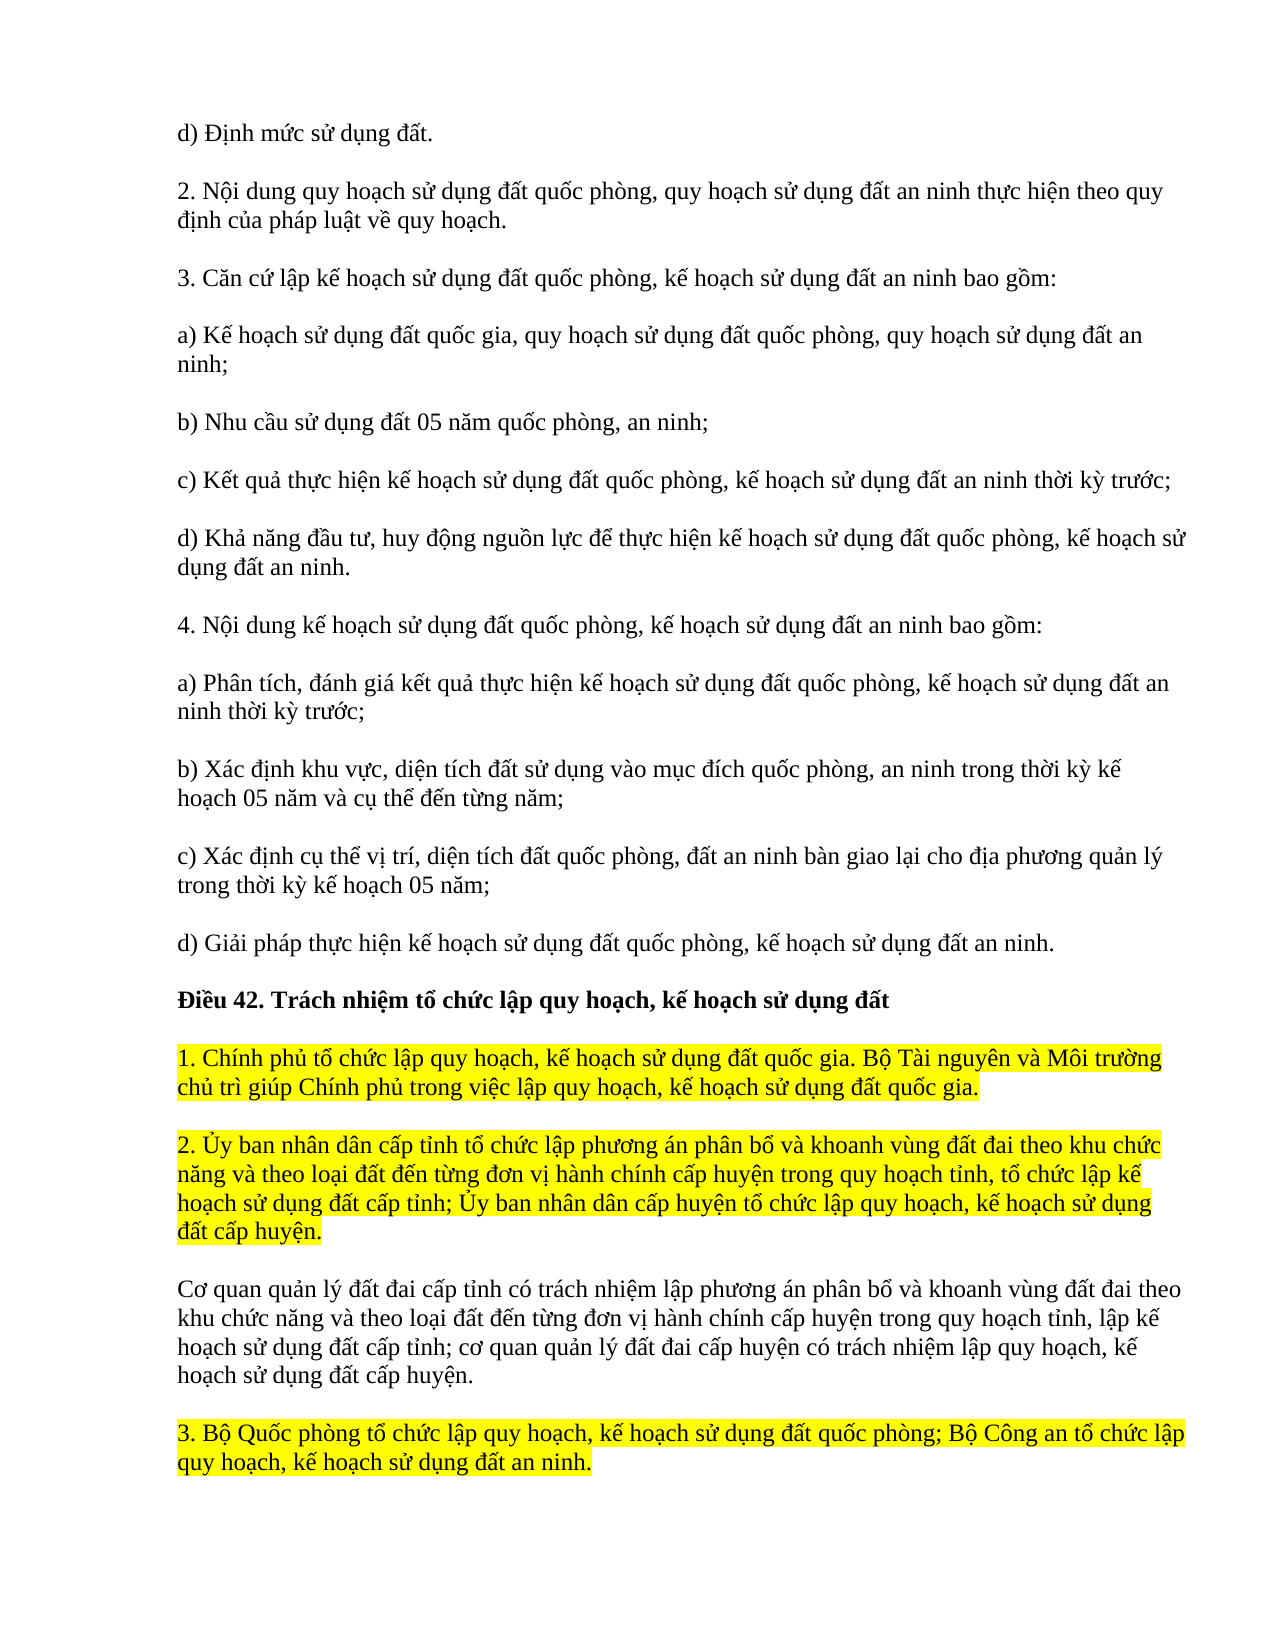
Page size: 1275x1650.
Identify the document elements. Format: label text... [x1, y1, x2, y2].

text 1. Chính phủ tổ chức lập quy hoạch, kế hoạch sử dụng đất quốc gia. Bộ Tài nguyên và Môi trường chủ trì giúp Chính phủ trong việc lập quy hoạch, kế hoạch sử dụng đất quốc gia. [177, 1043, 1186, 1101]
text b) Xác định khu vực, diện tích đất sử dụng vào mục đích quốc phòng, an ninh trong thời kỳ kế hoạch 05 năm và cụ thể đến từng năm; [177, 754, 1186, 812]
text 2. Ủy ban nhân dân cấp tỉnh tổ chức lập phương án phân bổ và khoanh vùng đất đai theo khu chức năng và theo loại đất đến từng đơn vị hành chính cấp huyện trong quy hoạch tỉnh, tổ chức lập kế hoạch sử dụng đất cấp tỉnh; Ủy ban nhân dân cấp huyện tổ chức lập quy hoạch, kế hoạch sử dụng đất cấp huyện. [322, 1130, 1186, 1245]
text Điều 42. Trách nhiệm tổ chức lập quy hoạch, kế hoạch sử dụng đất [177, 986, 1186, 1014]
text d) Khả năng đầu tư, huy động nguồn lực để thực hiện kế hoạch sử dụng đất quốc phòng, kế hoạch sử dụng đất an ninh. [177, 523, 1186, 581]
text 3. Căn cứ lập kế hoạch sử dụng đất quốc phòng, kế hoạch sử dụng đất an ninh bao gồm: [177, 263, 1186, 291]
text 3. Bộ Quốc phòng tổ chức lập quy hoạch, kế hoạch sử dụng đất quốc phòng; Bộ Công an tổ chức lập quy hoạch, kế hoạch sử dụng đất an ninh. [177, 1418, 1186, 1476]
text b) Nhu cầu sử dụng đất 05 năm quốc phòng, an ninh; [177, 407, 1186, 436]
text 2. Nội dung quy hoạch sử dụng đất quốc phòng, quy hoạch sử dụng đất an ninh thực hiện theo quy định của pháp luật về quy hoạch. [177, 176, 1186, 233]
text c) Xác định cụ thể vị trí, diện tích đất quốc phòng, đất an ninh bàn giao lại cho địa phương quản lý trong thời kỳ kế hoạch 05 năm; [177, 841, 1186, 898]
text d) Giải pháp thực hiện kế hoạch sử dụng đất quốc phòng, kế hoạch sử dụng đất an ninh. [177, 928, 1186, 956]
text c) Kết quả thực hiện kế hoạch sử dụng đất quốc phòng, kế hoạch sử dụng đất an ninh thời kỳ trước; [177, 465, 1186, 494]
text Cơ quan quản lý đất đai cấp tỉnh có trách nhiệm lập phương án phân bổ và khoanh vùng đất đai theo khu chức năng và theo loại đất đến từng đơn vị hành chính cấp huyện trong quy hoạch tỉnh, lập kế hoạch sử dụng đất cấp tỉnh; cơ quan quản lý đất đai cấp huyện có trách nhiệm lập quy hoạch, kế hoạch sử dụng đất cấp huyện. [177, 1274, 1186, 1389]
text a) Phân tích, đánh giá kết quả thực hiện kế hoạch sử dụng đất quốc phòng, kế hoạch sử dụng đất an ninh thời kỳ trước; [177, 668, 1186, 725]
text a) Kế hoạch sử dụng đất quốc gia, quy hoạch sử dụng đất quốc phòng, quy hoạch sử dụng đất an ninh; [177, 321, 1186, 378]
text d) Định mức sử dụng đất. [177, 118, 1186, 147]
text 4. Nội dung kế hoạch sử dụng đất quốc phòng, kế hoạch sử dụng đất an ninh bao gồm: [177, 610, 1186, 638]
